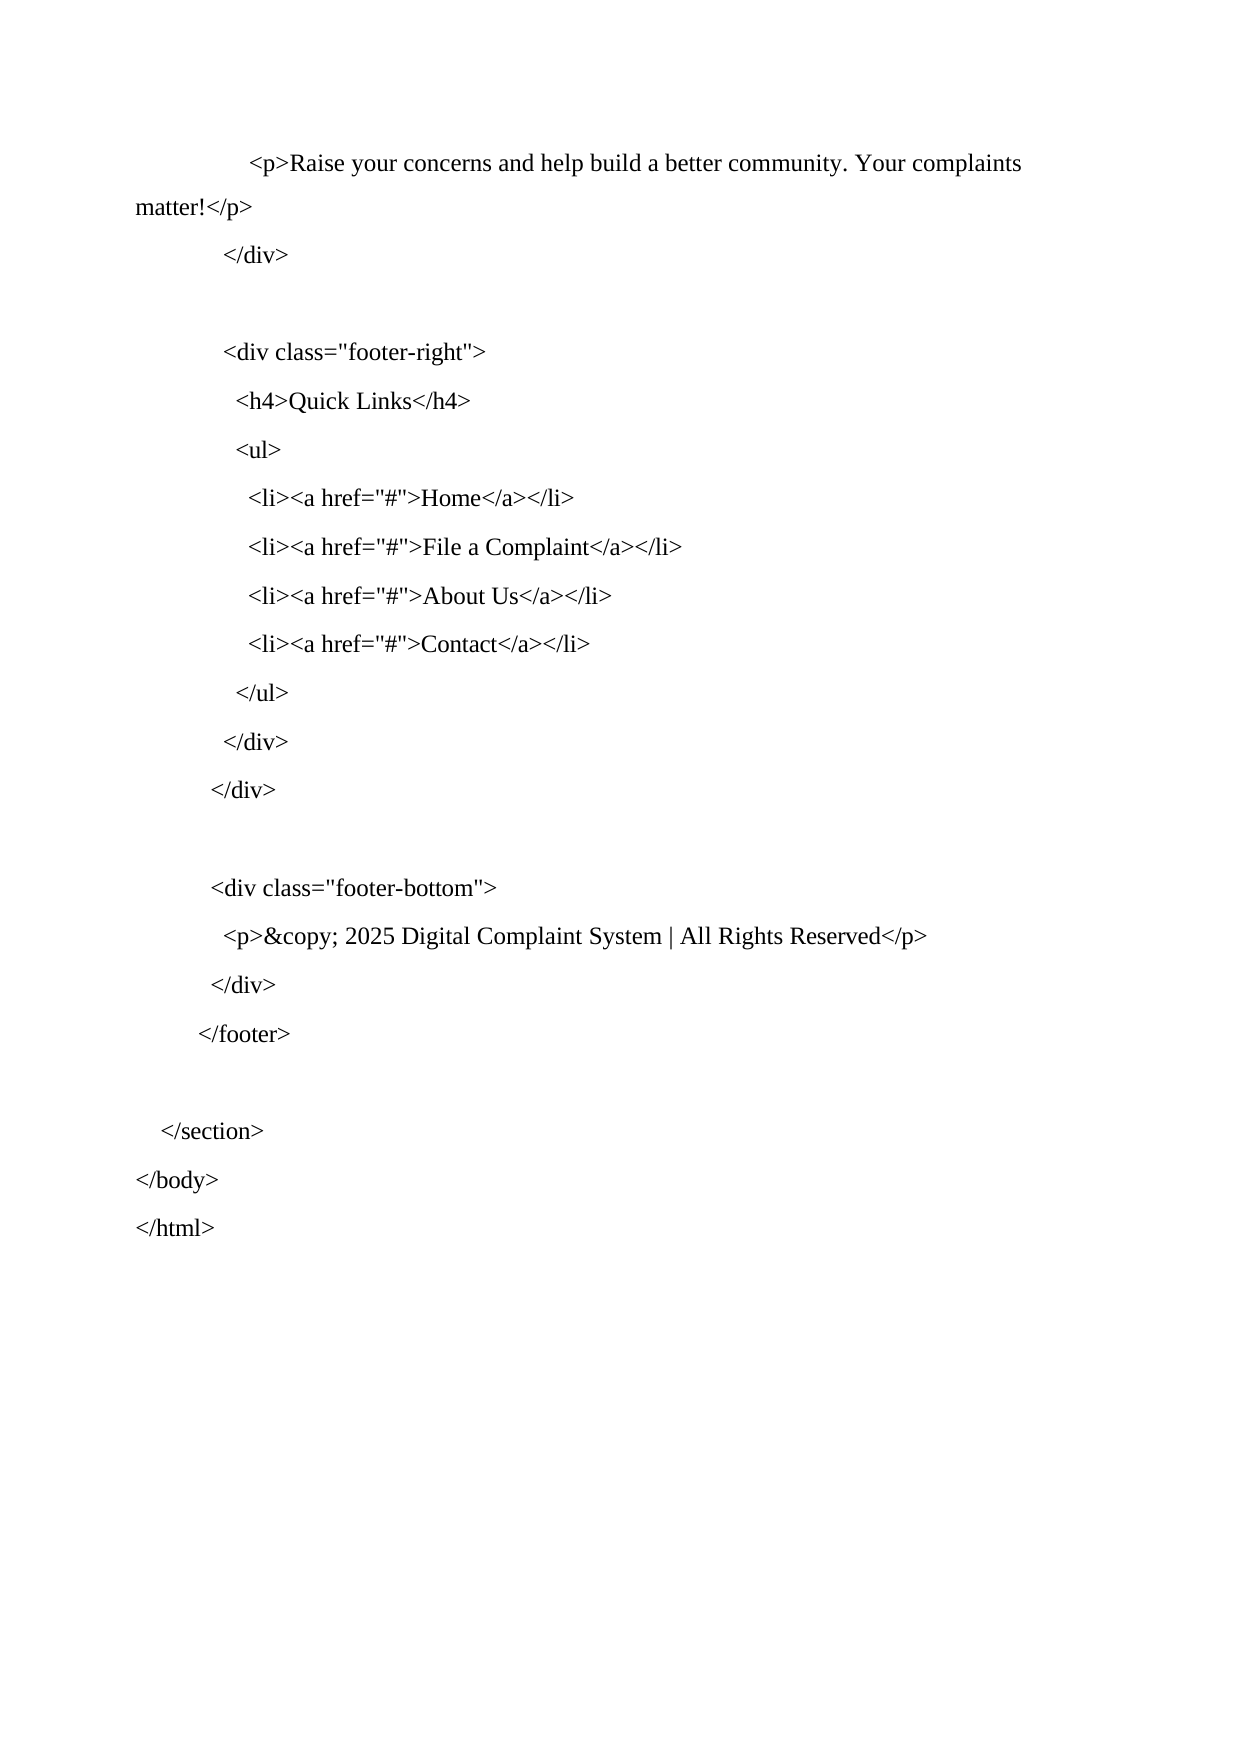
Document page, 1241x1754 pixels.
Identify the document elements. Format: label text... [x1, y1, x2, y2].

text </div> [210, 775, 1211, 804]
text </div> [223, 240, 1211, 269]
text <li><a href="#">About Us</a></li> [248, 581, 1211, 609]
text </footer> [198, 1019, 1211, 1047]
text </div> [223, 727, 1211, 756]
text </ul> [235, 678, 1211, 707]
text </section> [160, 1116, 1211, 1145]
text <li><a href="#">File a Complaint</a></li> [248, 532, 1211, 561]
text <h4>Quick Links</h4> [235, 386, 1211, 415]
text <p>&copy; 2025 Digital Complaint System | All Rights Reserved</p> [223, 921, 1211, 950]
text <li><a href="#">Contact</a></li> [248, 629, 1211, 658]
text </body> [135, 1165, 1211, 1193]
text <div class="footer-bottom"> [210, 873, 1211, 901]
text </html> [135, 1213, 1211, 1242]
text <ul> [235, 435, 1211, 463]
text <p>Raise your concerns and help build a better community. Your complaints matter!</p> [135, 148, 1082, 220]
text <div class="footer-right"> [223, 337, 1211, 366]
text <li><a href="#">Home</a></li> [248, 483, 1211, 512]
text </div> [210, 970, 1211, 999]
